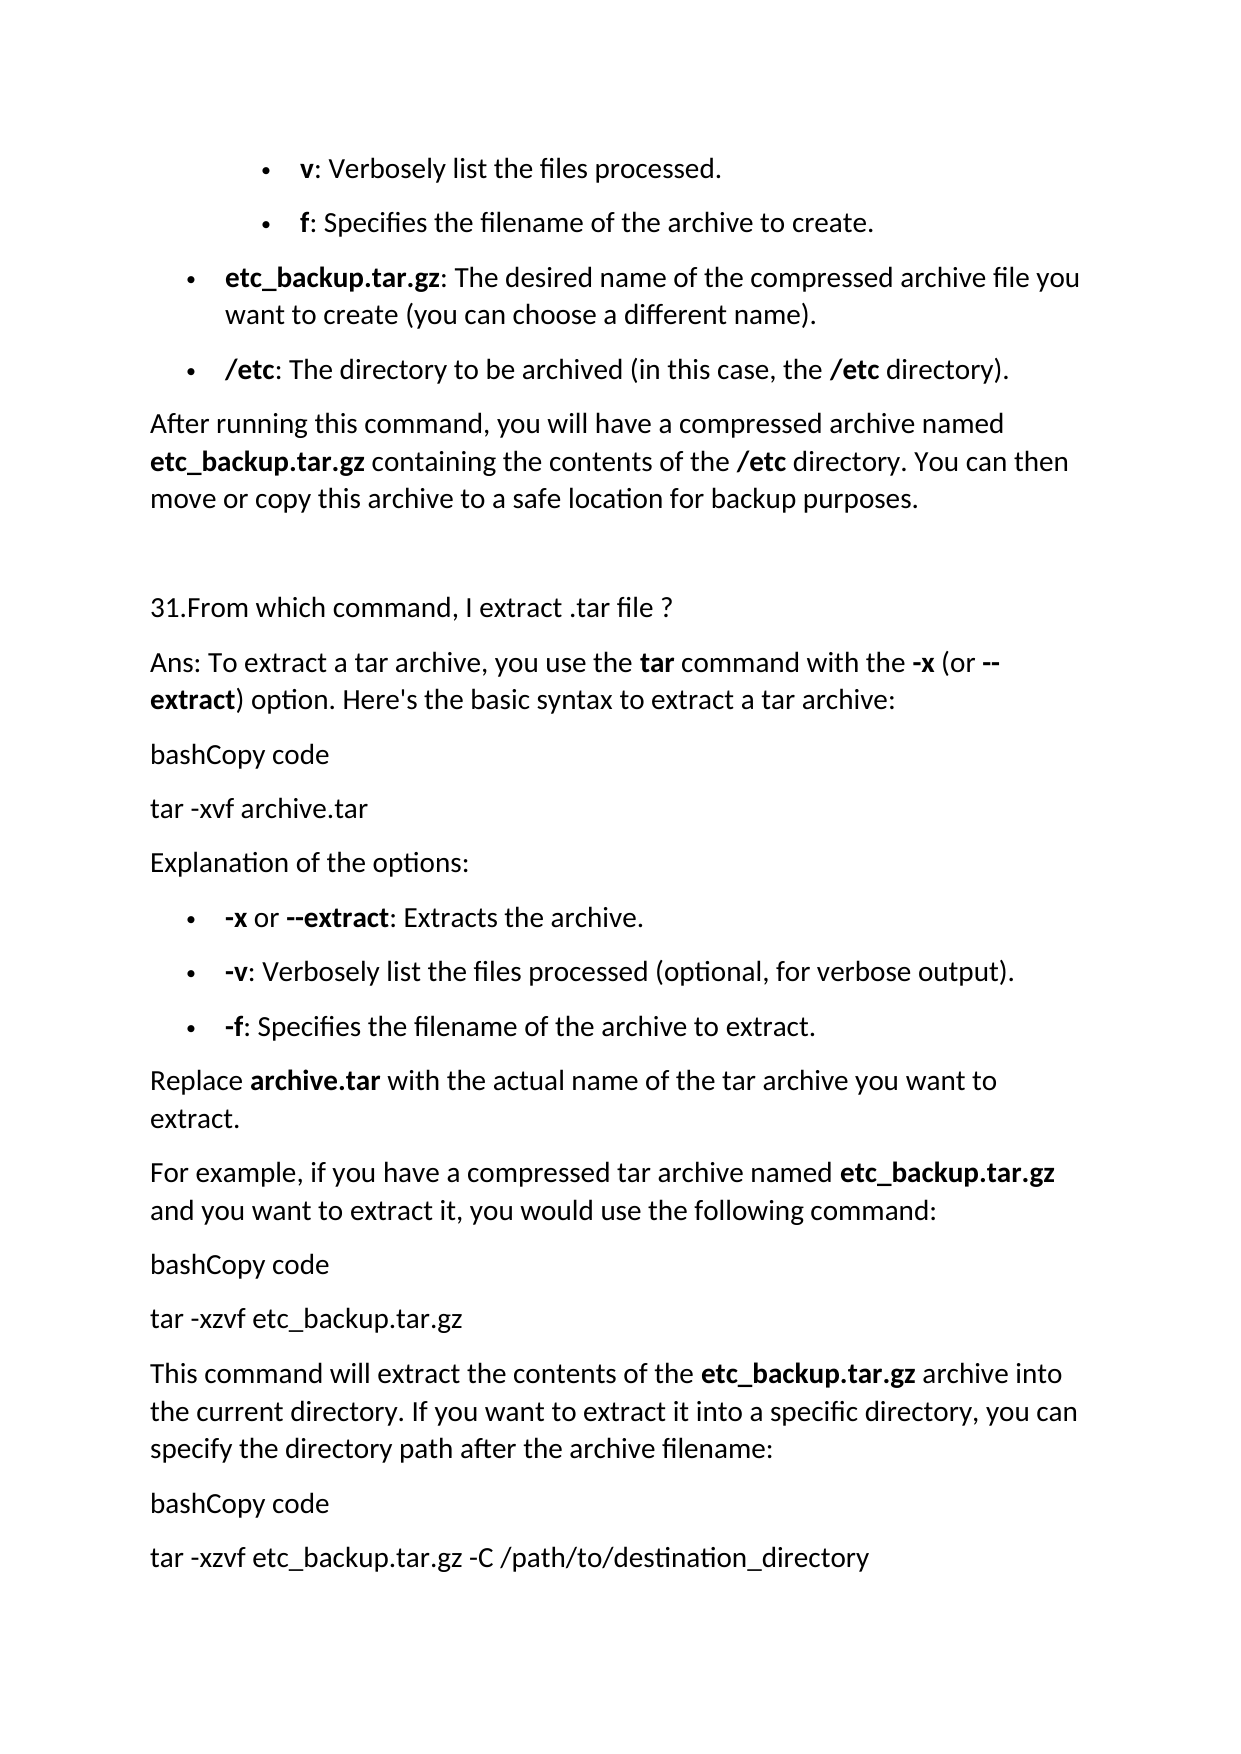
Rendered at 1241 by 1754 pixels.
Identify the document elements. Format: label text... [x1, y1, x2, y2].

text bashCopy code [150, 736, 1090, 771]
list etc_backup.tar.gz: The desired name of the compressed archive file you want to create (you can choose a different name). [187, 259, 1090, 332]
text 31.From which command, I extract .tar file ? [150, 589, 1090, 625]
text For example, if you have a compressed tar archive named etc_backup.tar.gz and you want to extract it, you would use the following command: [150, 1154, 1090, 1227]
text This command will extract the contents of the etc_backup.tar.gz archive into the current directory. If you want to extract it into a specific directory, you can specify the directory path after the archive filename: [150, 1355, 1090, 1466]
text tar -xzvf etc_backup.tar.gz [150, 1301, 1090, 1336]
text tar -xzvf etc_backup.tar.gz -C /path/to/destination_directory [150, 1539, 1090, 1575]
text Explanation of the options: [150, 844, 1090, 880]
text After running this command, you will have a compressed archive named etc_backup.tar.gz containing the contents of the /etc directory. You can then move or copy this archive to a safe location for backup purposes. [150, 405, 1090, 516]
text bashCopy code [150, 1485, 1090, 1520]
list -v: Verbosely list the files processed (optional, for verbose output). [187, 953, 1090, 989]
list /etc: The directory to be archived (in this case, the /etc directory). [187, 351, 1090, 386]
list -f: Specifies the filename of the archive to extract. [187, 1008, 1090, 1043]
list f: Specifies the filename of the archive to create. [262, 204, 1090, 240]
text tar -xvf archive.tar [150, 790, 1090, 826]
text Ans: To extract a tar archive, you use the tar command with the -x (or --extract) option. Here's the basic syntax to extract a tar archive: [150, 644, 1090, 717]
text bashCopy code [150, 1246, 1090, 1282]
text Replace archive.tar with the actual name of the tar archive you want to extract. [150, 1062, 1090, 1135]
list -x or --extract: Extracts the archive. [187, 899, 1090, 934]
list v: Verbosely list the files processed. [262, 150, 1090, 186]
